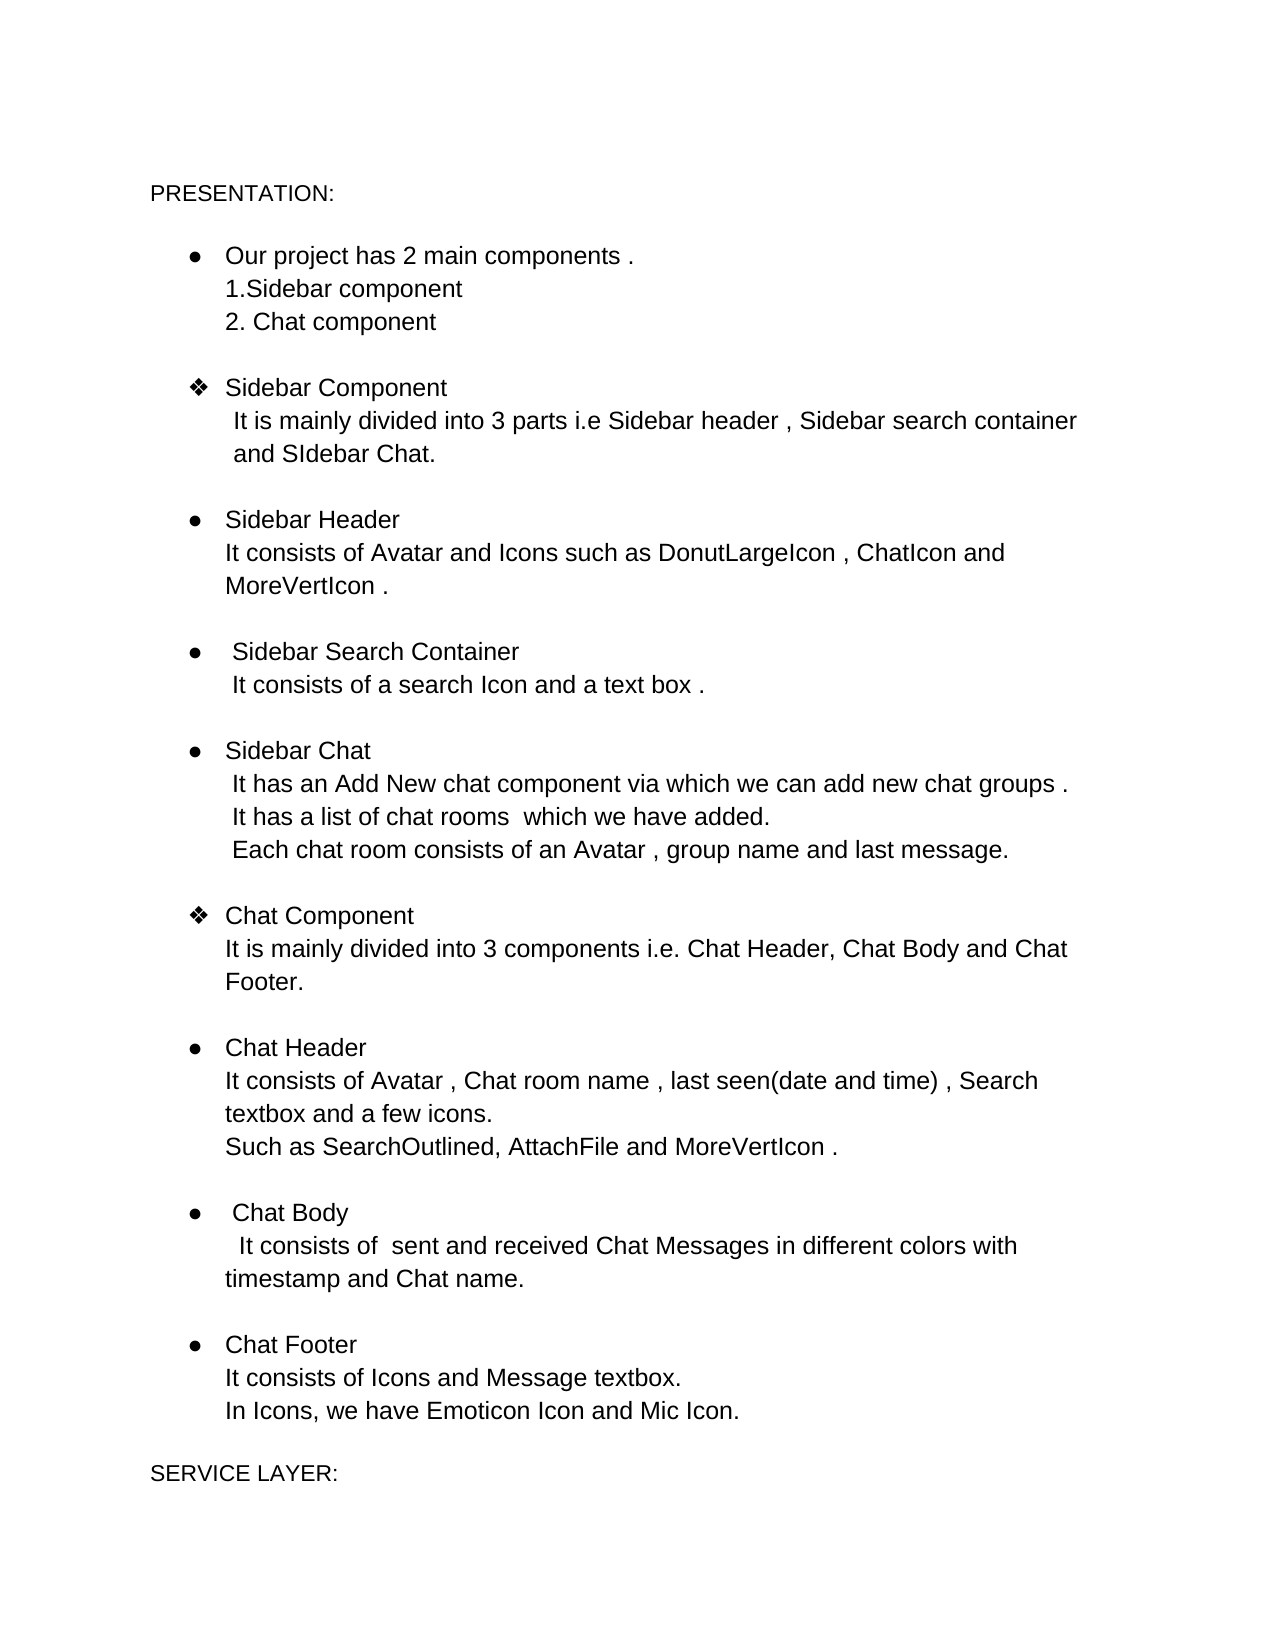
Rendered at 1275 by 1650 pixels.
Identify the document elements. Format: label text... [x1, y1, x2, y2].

list Chat Body [187, 1198, 1125, 1227]
list Sidebar Header [187, 505, 1125, 533]
text PRESENTATION: [150, 180, 1125, 207]
list Our project has 2 main components . [187, 241, 1125, 269]
text It consists of Avatar , Chat room name , last seen(date and time) , Search textbox and a few icons. [225, 1066, 1125, 1128]
text Each chat room consists of an Avatar , group name and last message. [225, 835, 1125, 864]
text 1.Sidebar component [225, 274, 1125, 302]
list Sidebar Search Container [187, 637, 1125, 666]
list Chat Component [187, 901, 1125, 930]
list Sidebar Component [187, 373, 1125, 401]
text It consists of a search Icon and a text box . [225, 670, 1125, 699]
text In Icons, we have Emoticon Icon and Mic Icon. [225, 1396, 1125, 1425]
list Sidebar Chat [187, 736, 1125, 765]
list Chat Footer [187, 1330, 1125, 1359]
text It is mainly divided into 3 parts i.e Sidebar header , Sidebar search container [150, 406, 1125, 434]
text It consists of Icons and Message textbox. [225, 1363, 1125, 1392]
text It consists of sent and received Chat Messages in different colors with timestamp and Chat name. [225, 1231, 1125, 1293]
text Such as SearchOutlined, AttachFile and MoreVertIcon . [225, 1132, 1125, 1161]
text It has a list of chat rooms which we have added. [225, 802, 1125, 831]
text and SIdebar Chat. [150, 439, 1125, 467]
text 2. Chat component [225, 307, 1125, 335]
text SERVICE LAYER: [150, 1459, 1125, 1486]
list Chat Header [187, 1033, 1125, 1062]
text It is mainly divided into 3 components i.e. Chat Header, Chat Body and Chat Footer. [225, 934, 1125, 996]
text It has an Add New chat component via which we can add new chat groups . [225, 769, 1125, 798]
text It consists of Avatar and Icons such as DonutLargeIcon , ChatIcon and MoreVertIcon . [225, 538, 1125, 599]
